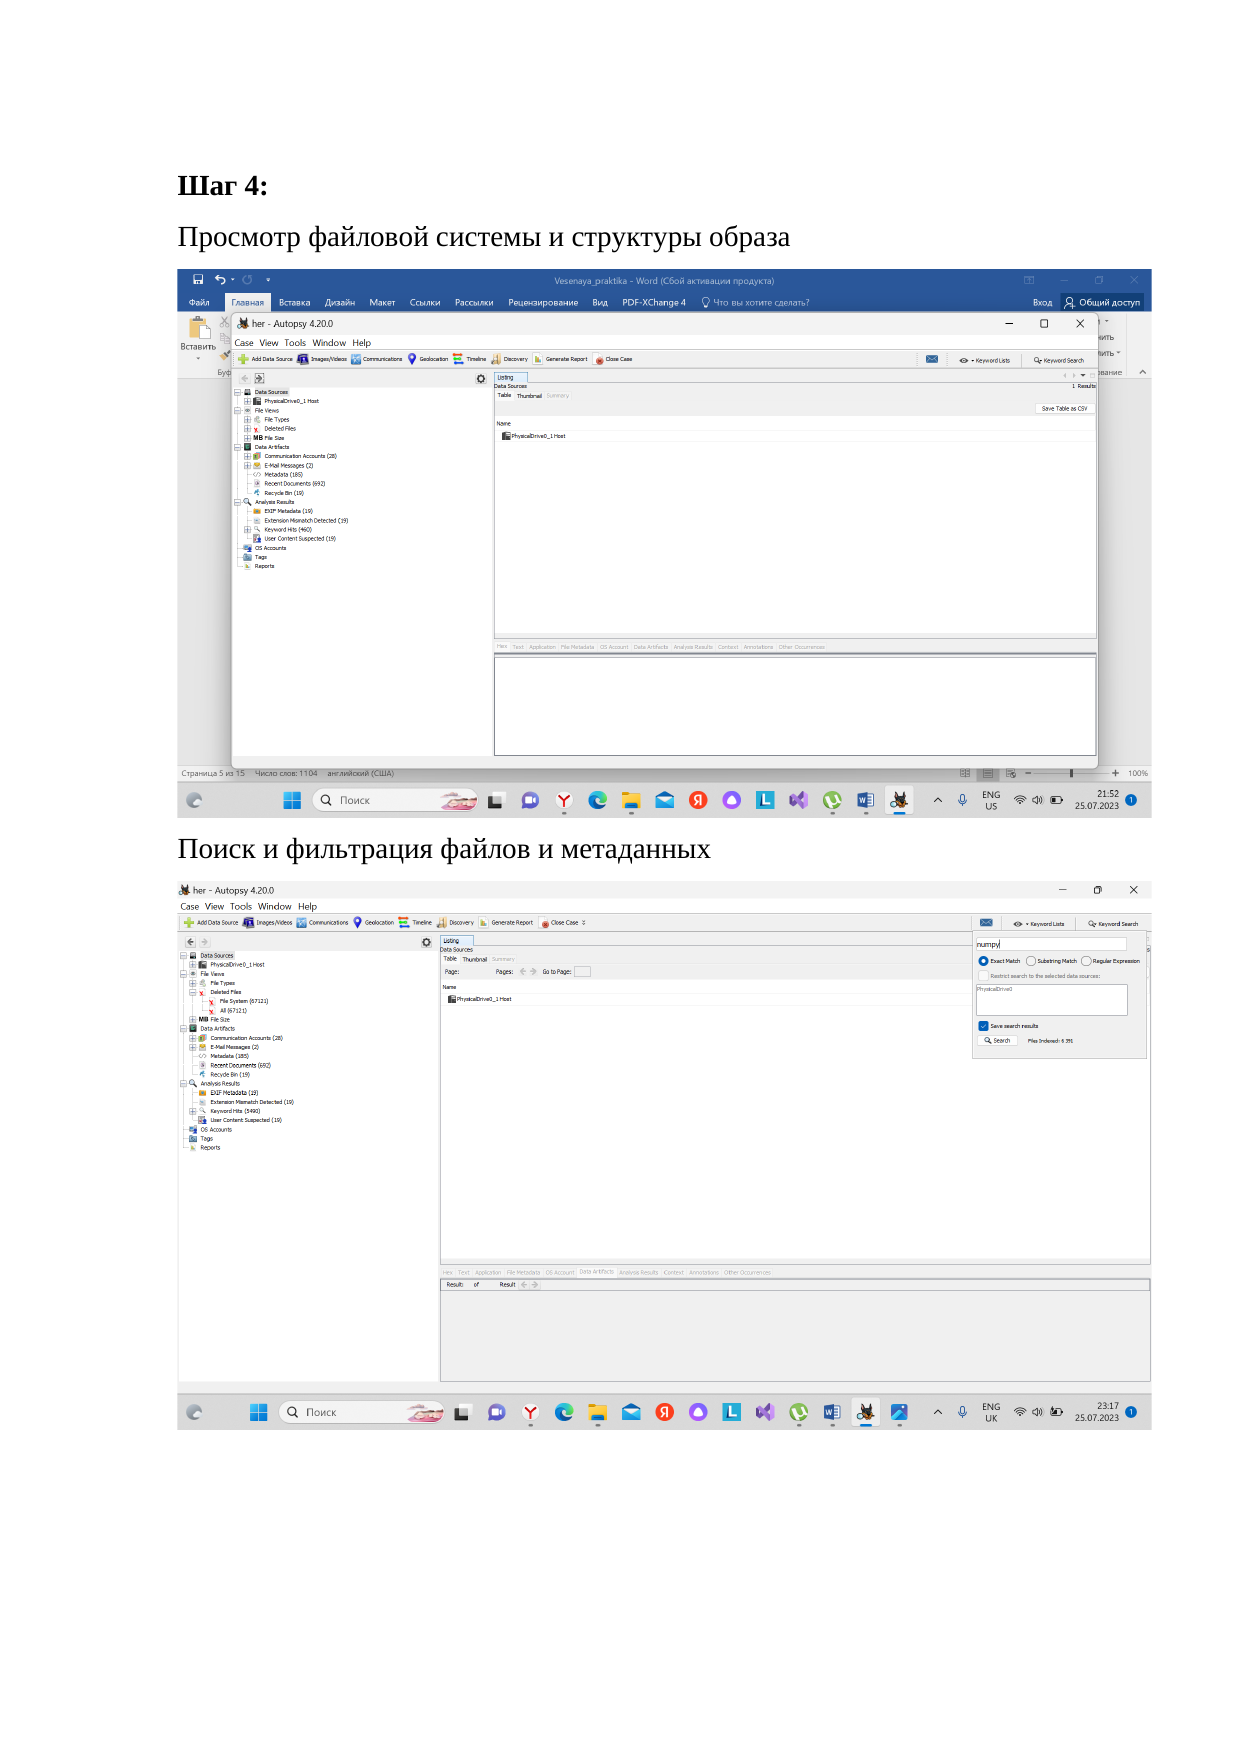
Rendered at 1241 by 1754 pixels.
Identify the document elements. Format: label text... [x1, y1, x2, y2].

text Просмотр файловой системы и структуры образа [177, 219, 1152, 252]
picture [177, 881, 1152, 1430]
picture [177, 269, 1152, 818]
text Поиск и фильтрация файлов и метаданных [177, 832, 1152, 865]
text Шаг 4: [177, 168, 1152, 202]
